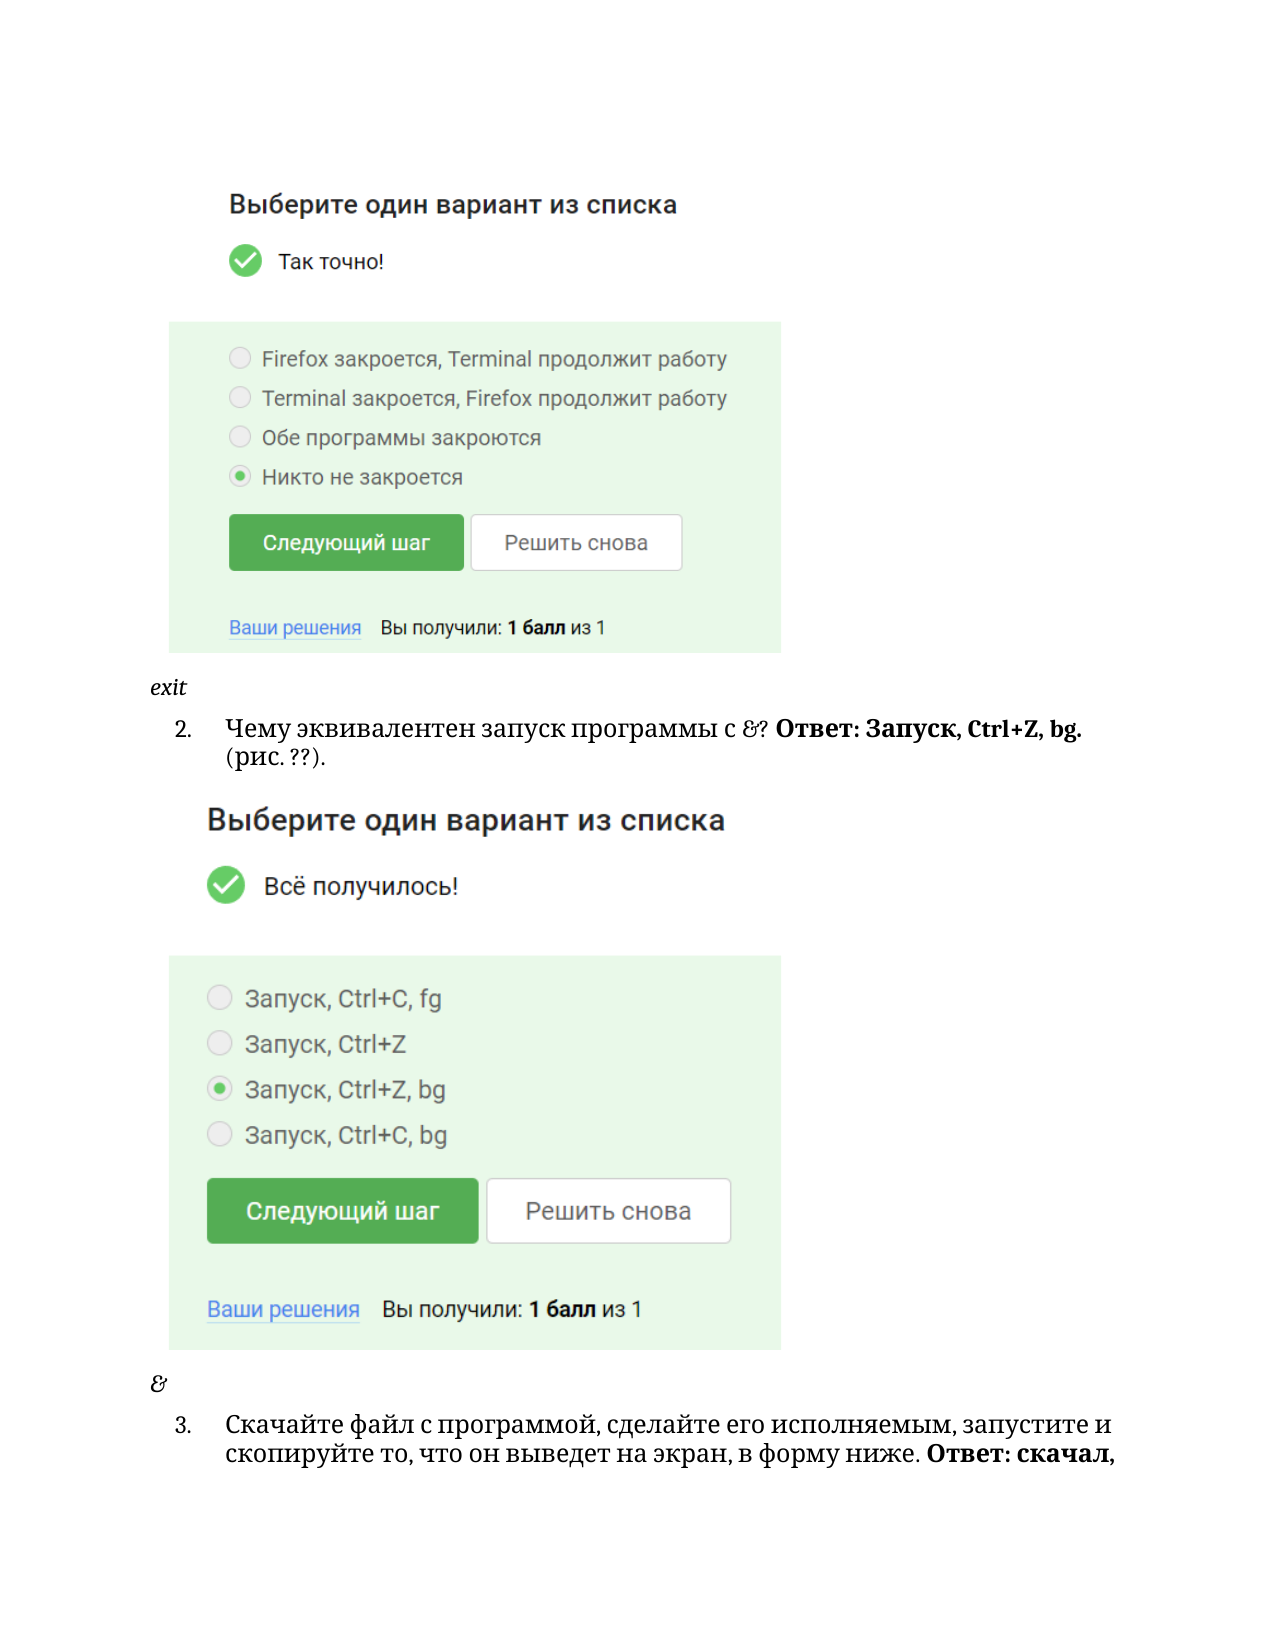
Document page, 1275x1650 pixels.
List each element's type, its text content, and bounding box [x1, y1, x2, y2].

picture [168, 150, 782, 653]
text & [150, 1370, 1125, 1399]
picture [168, 775, 782, 1350]
text exit [150, 673, 1125, 702]
list Чему эквивалентен запуск программы с &? Ответ: Запуск, Ctrl+Z, bg. (рис. ??). [175, 714, 1125, 772]
